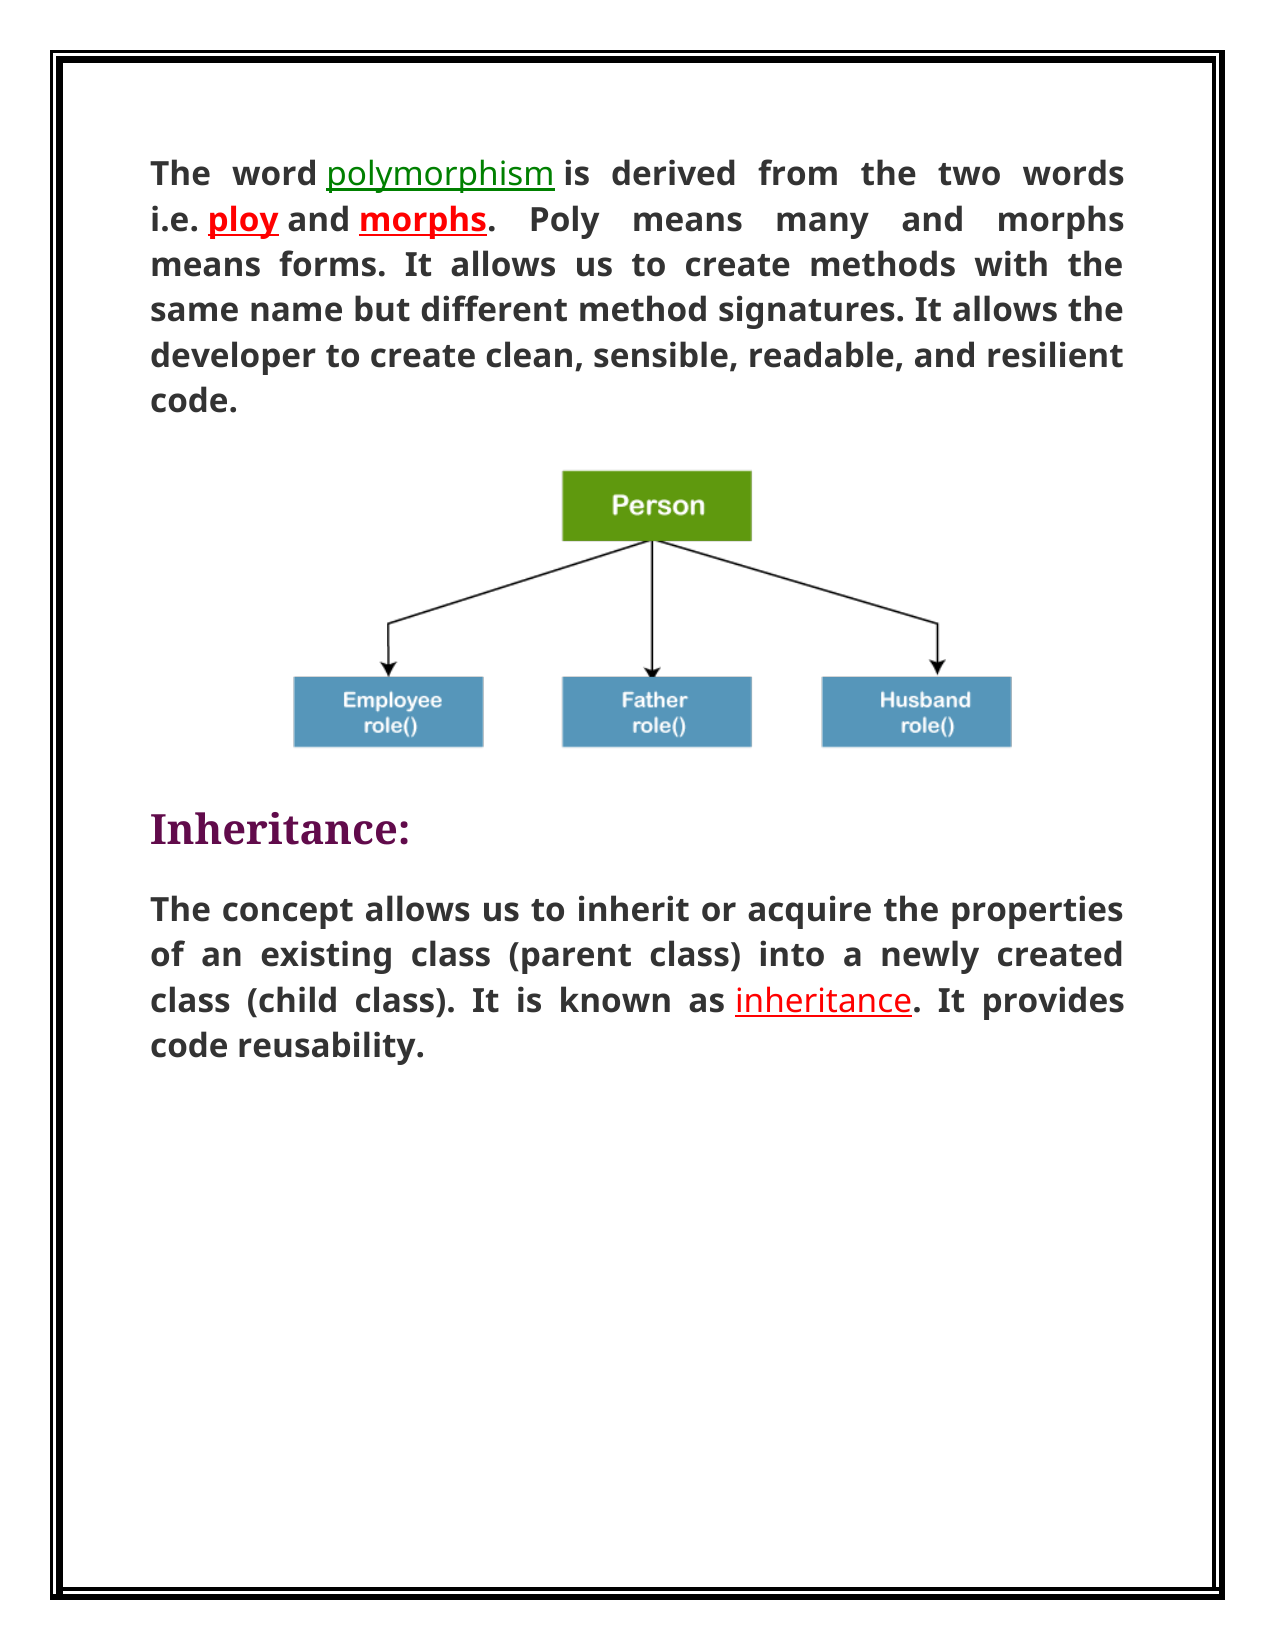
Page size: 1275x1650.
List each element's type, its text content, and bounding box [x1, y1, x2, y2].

text The word polymorphism is derived from the two words i.e. ploy and morphs. Poly means many and morphs means forms. It allows us to create methods with the same name but different method signatures. It allows the developer to create clean, sensible, readable, and resilient code. [150, 150, 1125, 422]
subtitle Inheritance: [150, 800, 1125, 856]
text The concept allows us to inherit or acquire the properties of an existing class (parent class) into a newly created class (child class). It is known as inheritance. It provides code reusability. [150, 886, 1125, 1067]
picture [272, 451, 1032, 771]
